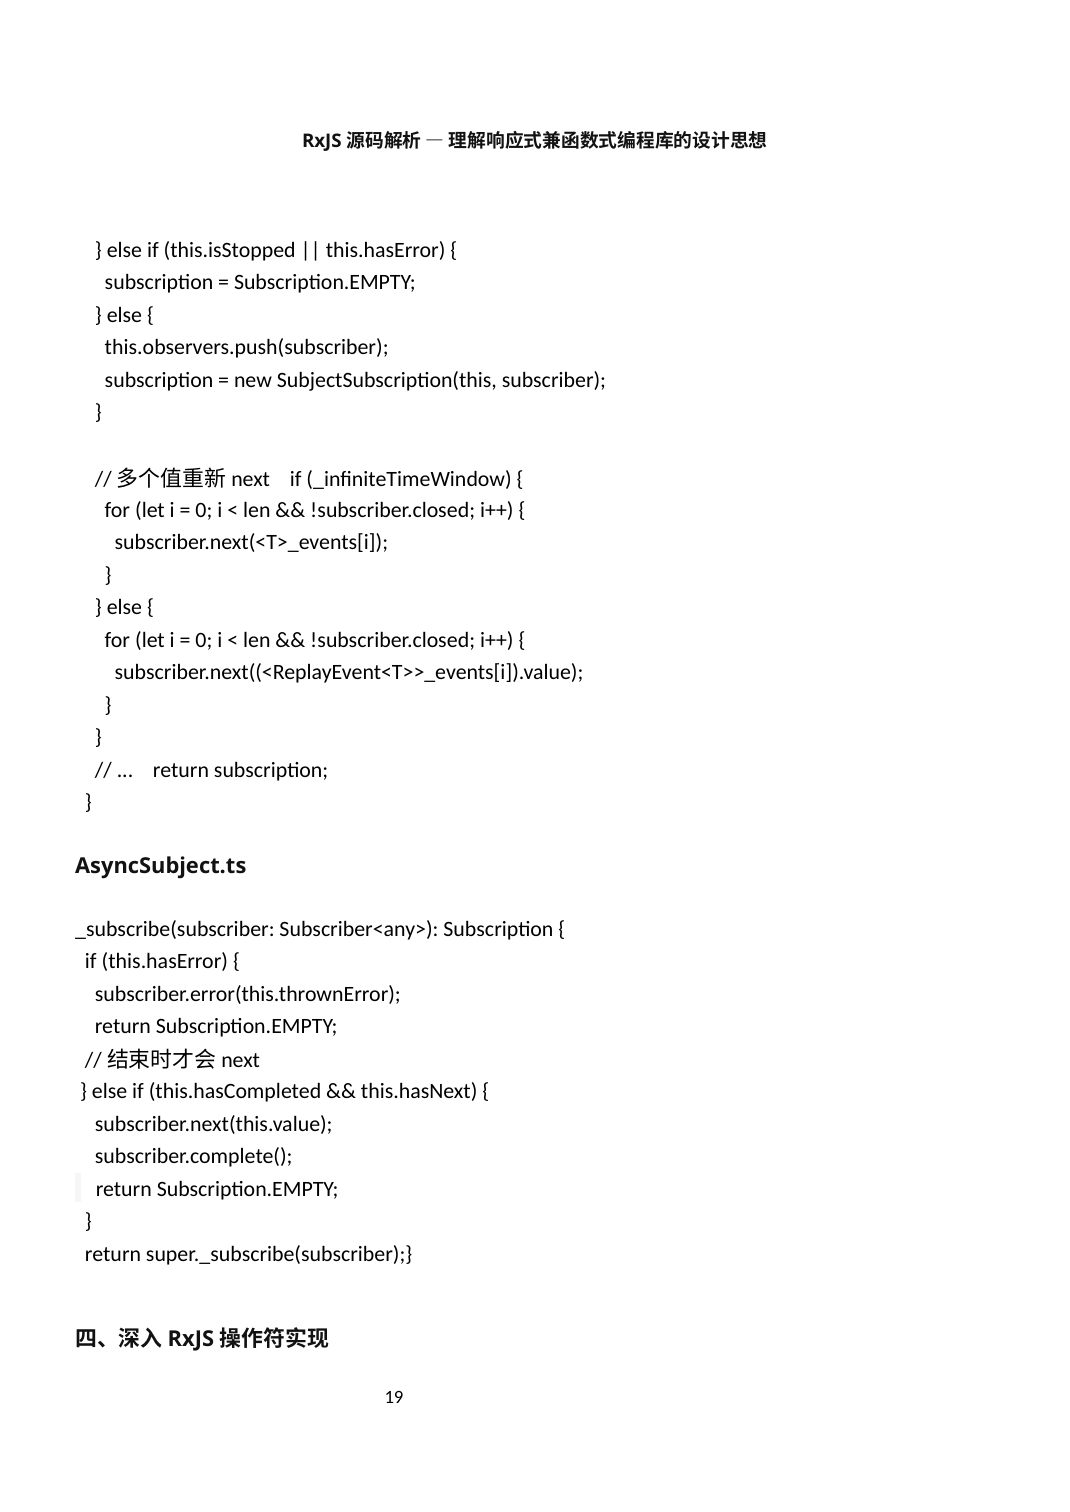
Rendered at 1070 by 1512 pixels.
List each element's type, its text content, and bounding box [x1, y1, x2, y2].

text AsyncSubject.ts [75, 849, 994, 881]
text } [75, 558, 994, 591]
text subscription = Subscription.EMPTY; [75, 266, 994, 298]
text return Subscription.EMPTY; [75, 1172, 994, 1204]
text } else { [75, 298, 994, 331]
text // 多个值重新 next if (_infiniteTimeWindow) { [75, 461, 994, 493]
text subscriber.next(<T>_events[i]); [75, 526, 994, 558]
text subscriber.next(this.value); [75, 1107, 994, 1139]
text return Subscription.EMPTY; [75, 1009, 994, 1042]
text subscriber.error(this.thrownError); [75, 977, 994, 1009]
text } else if (this.hasCompleted && this.hasNext) { [75, 1074, 994, 1107]
text } [75, 396, 994, 428]
text } else if (this.isStopped || this.hasError) { [75, 233, 994, 266]
text } [75, 721, 994, 753]
text subscriber.next((<ReplayEvent<T>>_events[i]).value); [75, 656, 994, 688]
text if (this.hasError) { [75, 944, 994, 977]
text this.observers.push(subscriber); [75, 331, 994, 363]
text for (let i = 0; i < len && !subscriber.closed; i++) { [75, 493, 994, 526]
text return super._subscribe(subscriber);} [75, 1237, 994, 1269]
text } else { [75, 591, 994, 623]
text } [75, 688, 994, 721]
text } [75, 786, 994, 818]
text // ... return subscription; [75, 753, 994, 786]
text // 结束时才会 next [75, 1042, 994, 1074]
text for (let i = 0; i < len && !subscriber.closed; i++) { [75, 623, 994, 656]
text } [75, 1204, 994, 1237]
subtitle 四、深入 RxJS 操作符实现 [75, 1320, 994, 1353]
text _subscribe(subscriber: Subscriber<any>): Subscription { [75, 912, 994, 944]
text subscription = new SubjectSubscription(this, subscriber); [75, 363, 994, 396]
text subscriber.complete(); [75, 1139, 994, 1172]
